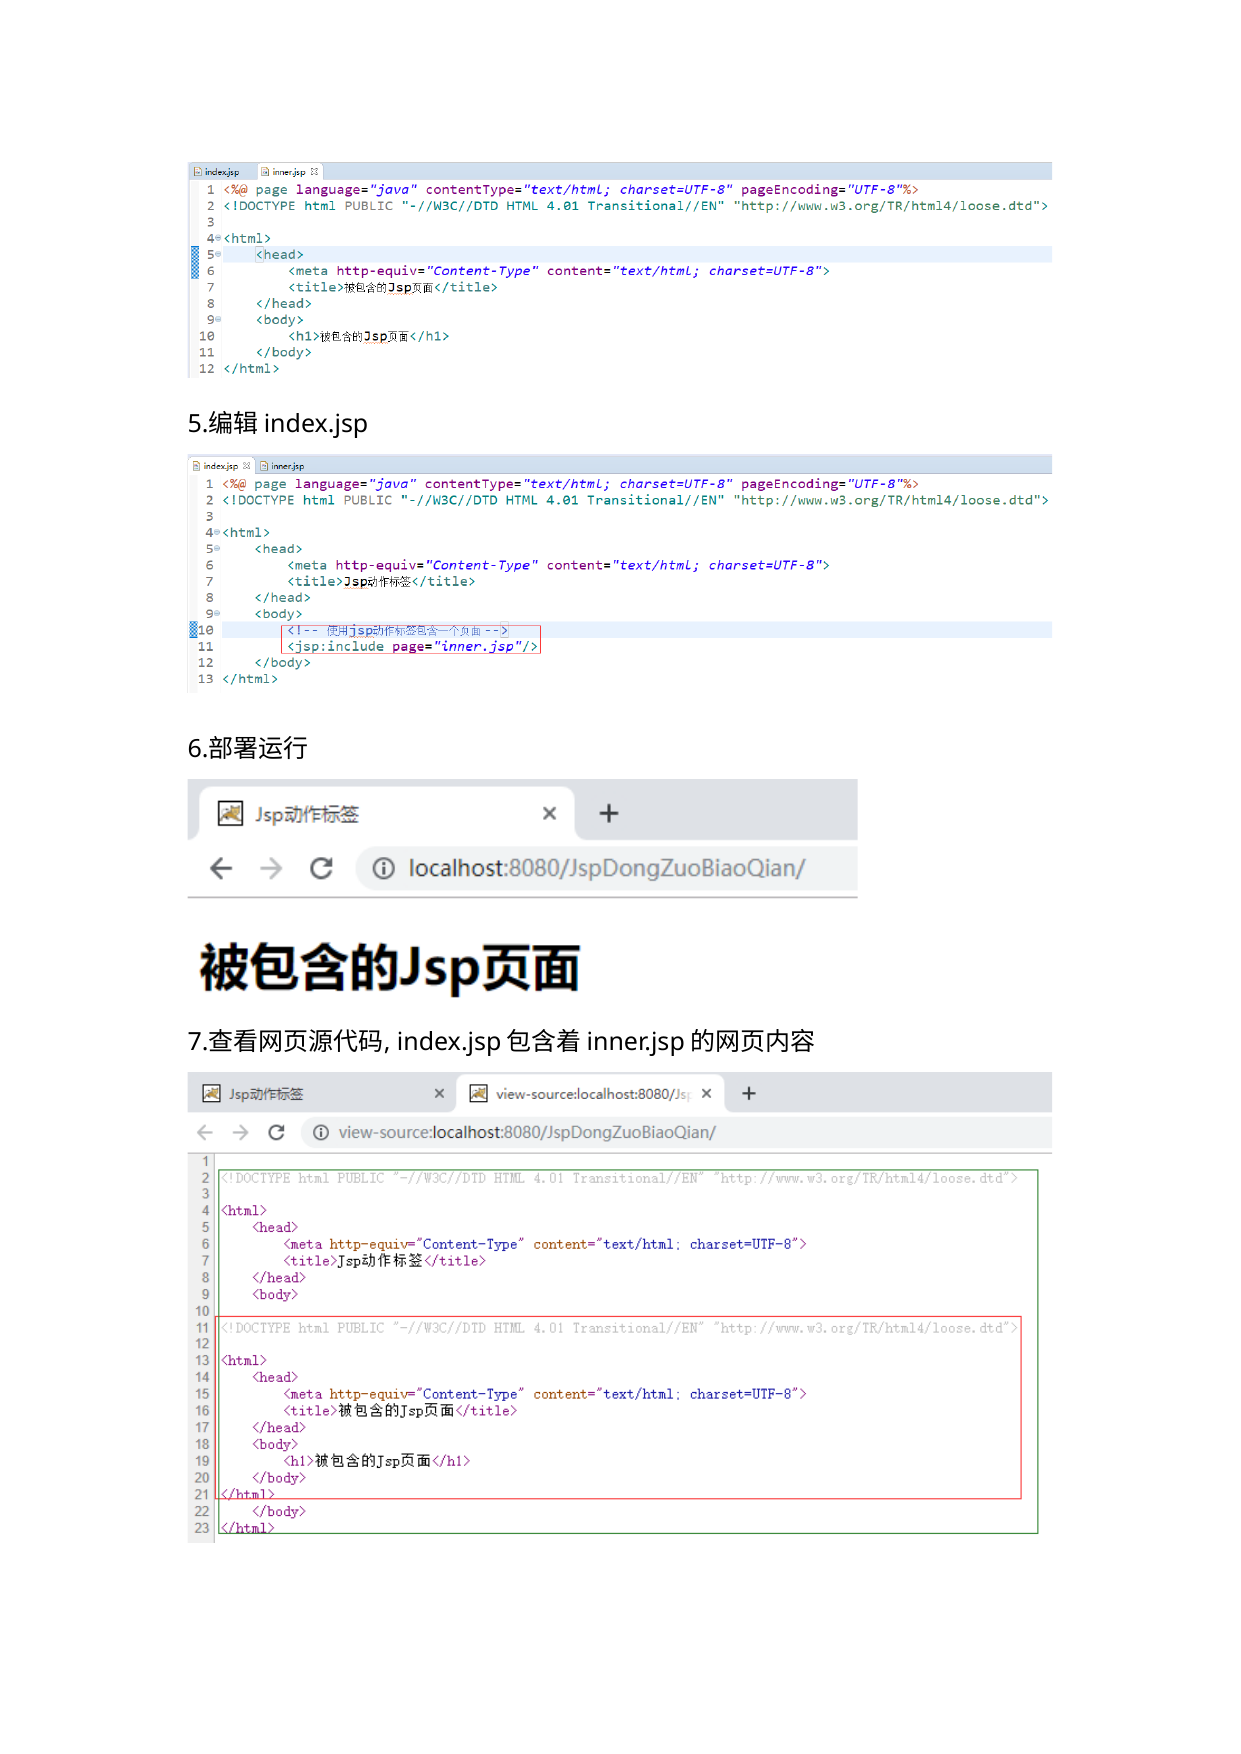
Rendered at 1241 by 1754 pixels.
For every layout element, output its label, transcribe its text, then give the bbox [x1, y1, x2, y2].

picture [187, 162, 1053, 378]
picture [187, 1072, 1053, 1543]
text 5.编辑index.jsp [187, 389, 1053, 454]
picture [187, 454, 1053, 693]
picture [187, 779, 858, 999]
text 6.部署运行 [187, 714, 1053, 779]
text 7.查看网页源代码, index.jsp包含着inner.jsp的网页内容 [187, 1007, 1053, 1072]
